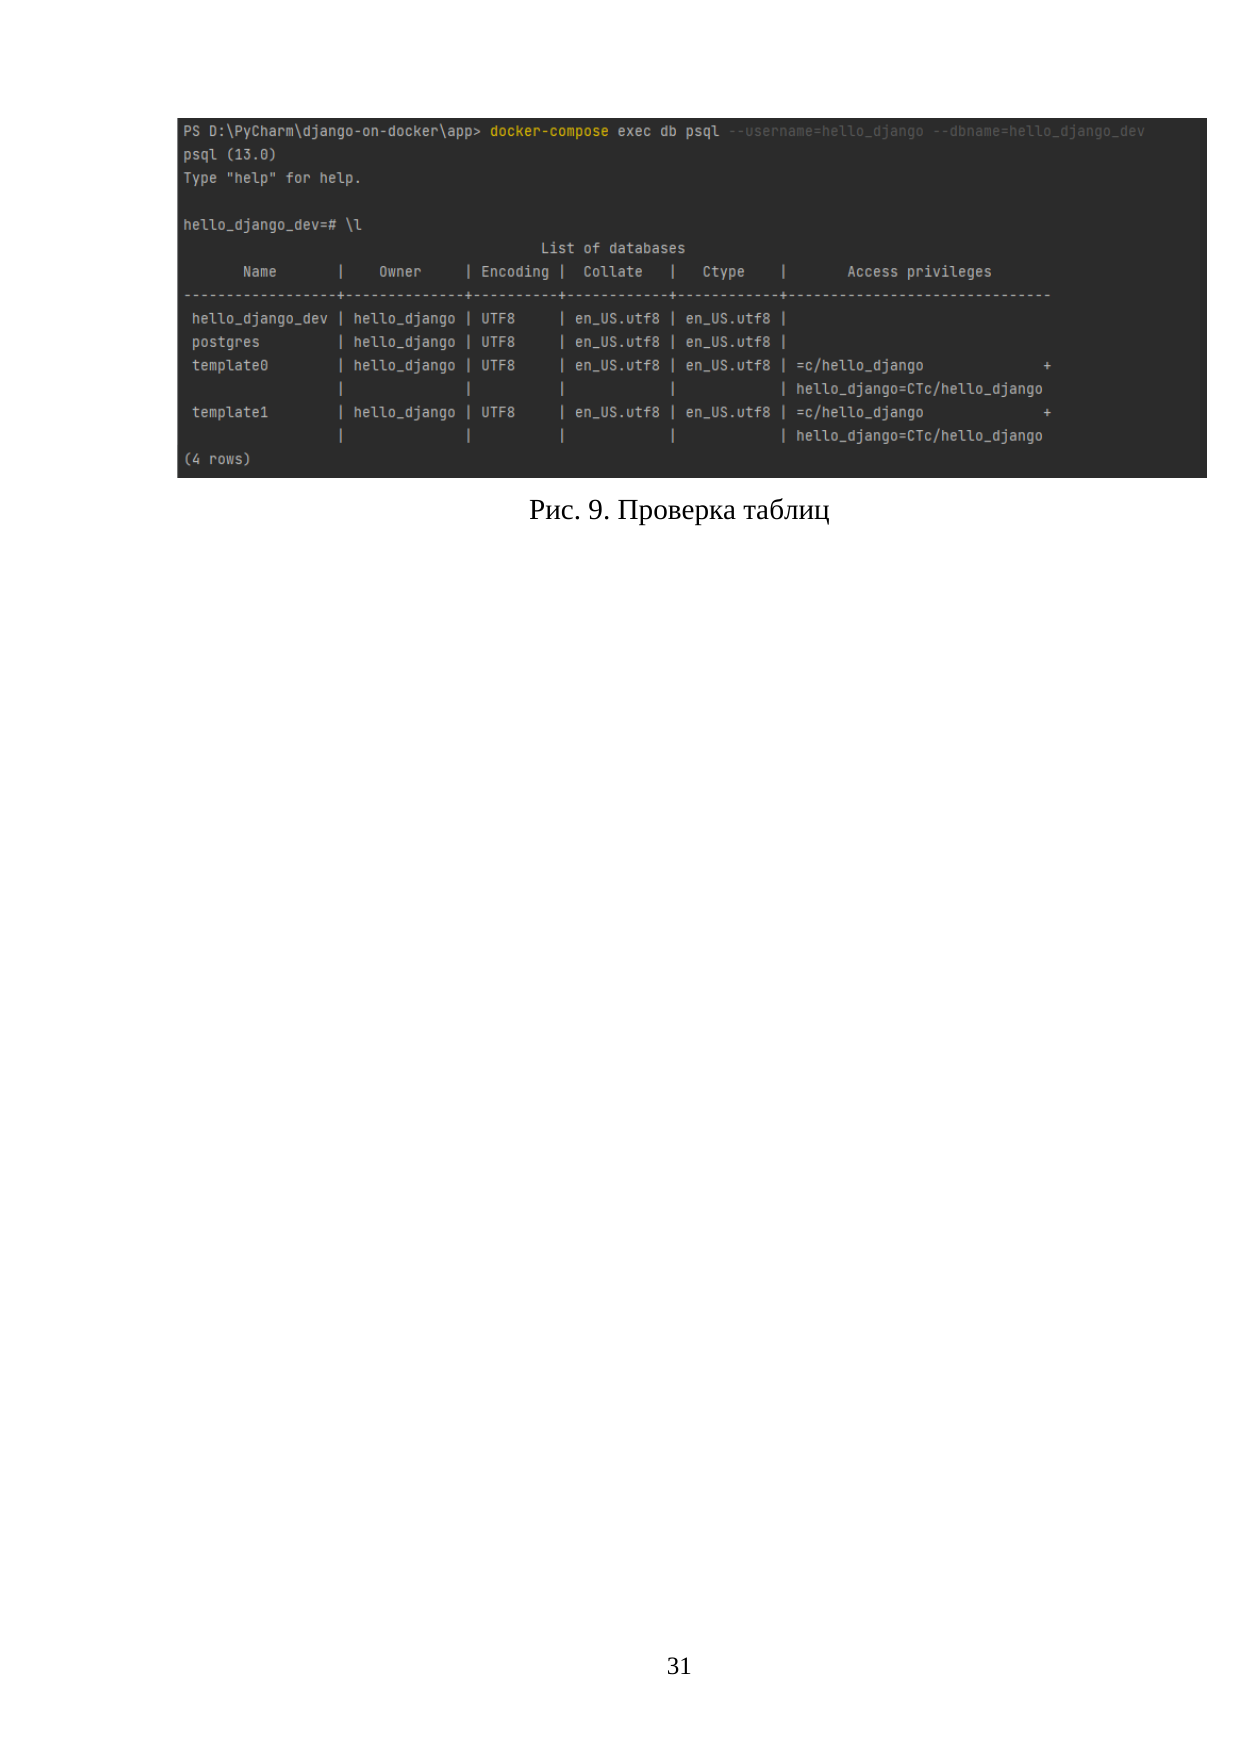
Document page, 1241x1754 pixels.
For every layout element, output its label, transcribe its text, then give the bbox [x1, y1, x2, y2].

text Рис. 9. Проверка таблиц [177, 492, 1181, 526]
picture [177, 118, 1207, 478]
